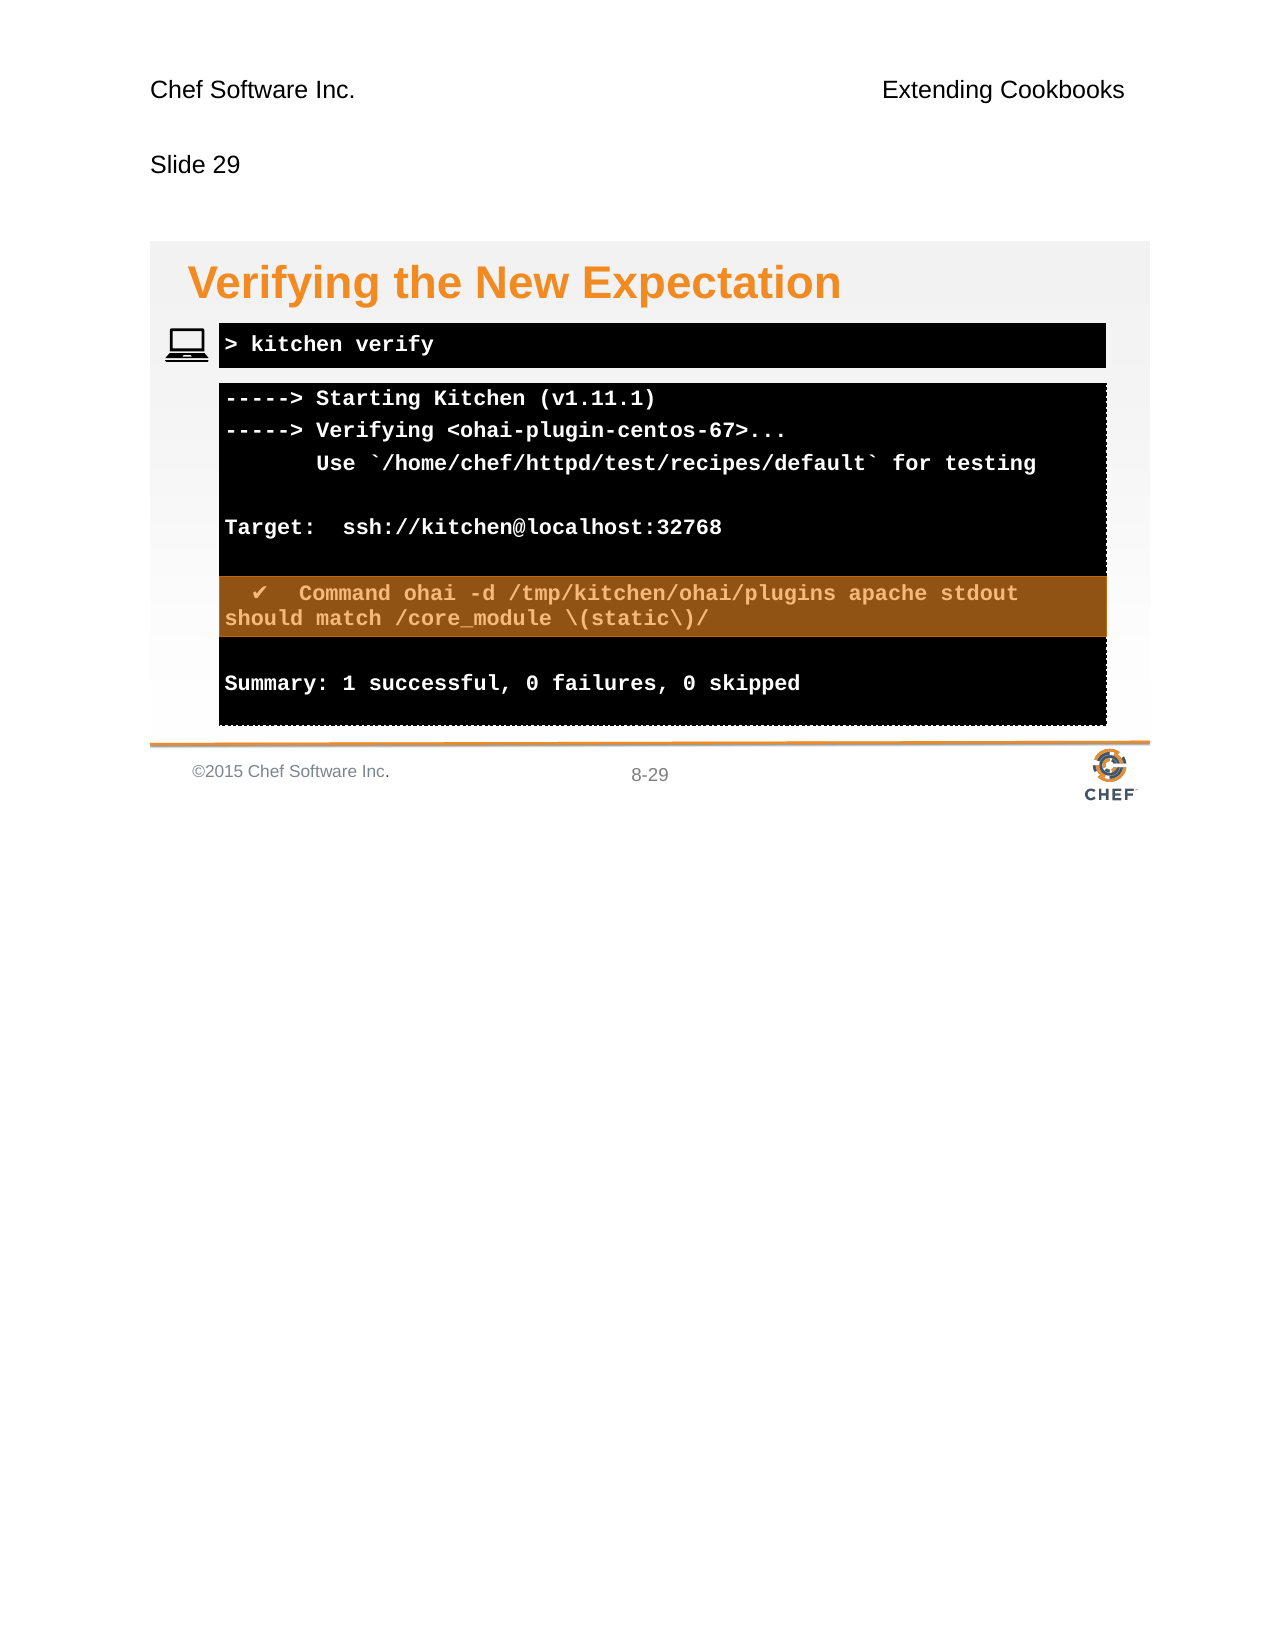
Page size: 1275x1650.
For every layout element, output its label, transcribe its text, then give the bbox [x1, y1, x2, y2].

text Slide 29 [150, 150, 1125, 179]
